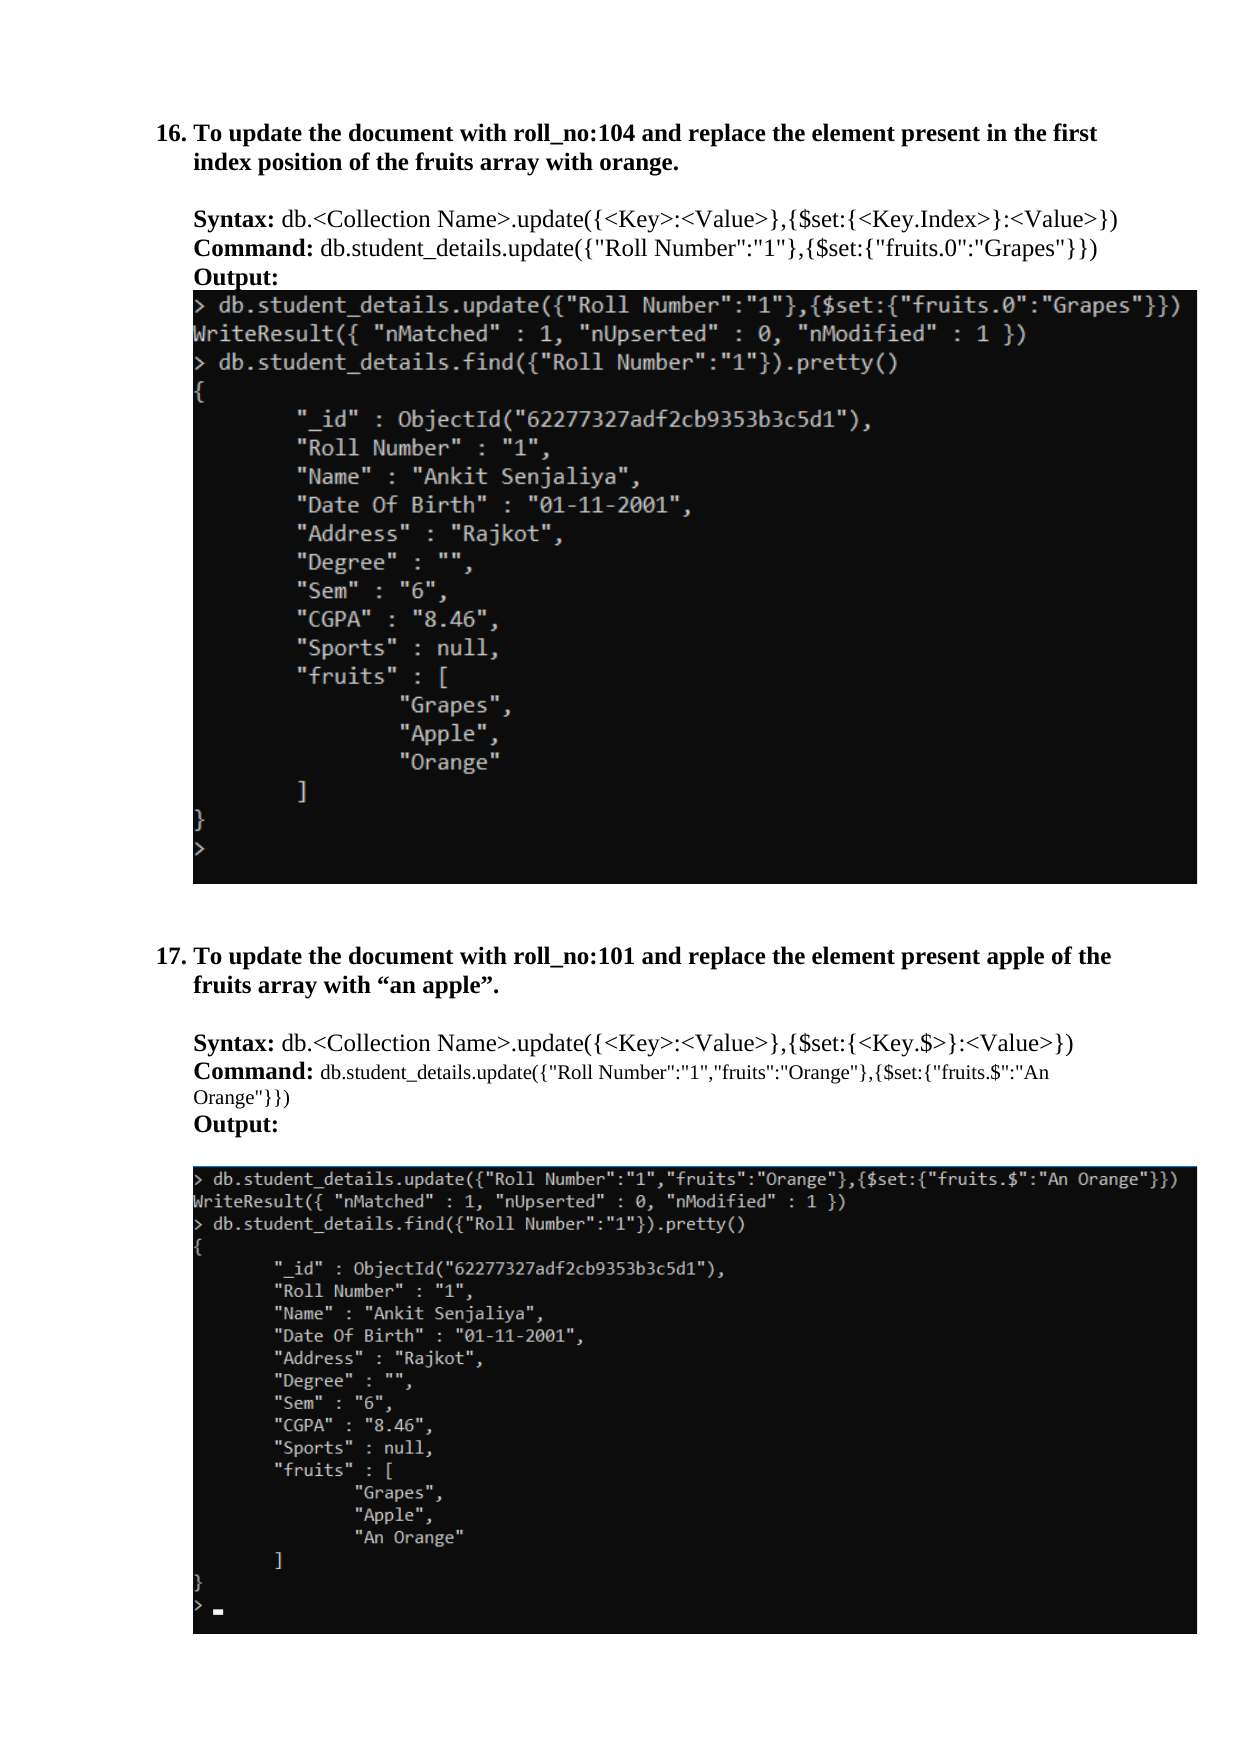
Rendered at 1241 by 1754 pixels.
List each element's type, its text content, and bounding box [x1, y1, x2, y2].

text Output: [193, 262, 1122, 290]
list To update the document with roll_no:101 and replace the element present apple of the fruits array with “an apple”. [156, 941, 1122, 999]
text Syntax: db.<Collection Name>.update({<Key>:<Value>},{$set:{<Key.$>}:<Value>}) [193, 1028, 1122, 1056]
text Output: [193, 1109, 1122, 1138]
text Syntax: db.<Collection Name>.update({<Key>:<Value>},{$set:{<Key.Index>}:<Value>}) [193, 204, 1122, 233]
picture [193, 1166, 1198, 1634]
text Command: db.student_details.update({"Roll Number":"1"},{$set:{"fruits.0":"Grapes"}}) [193, 233, 1122, 262]
picture [193, 290, 1198, 884]
text Command: db.student_details.update({"Roll Number":"1","fruits":"Orange"},{$set:{"fruits.$":"An Orange"}}) [193, 1056, 1122, 1109]
list To update the document with roll_no:104 and replace the element present in the first index position of the fruits array with orange. [156, 118, 1122, 176]
